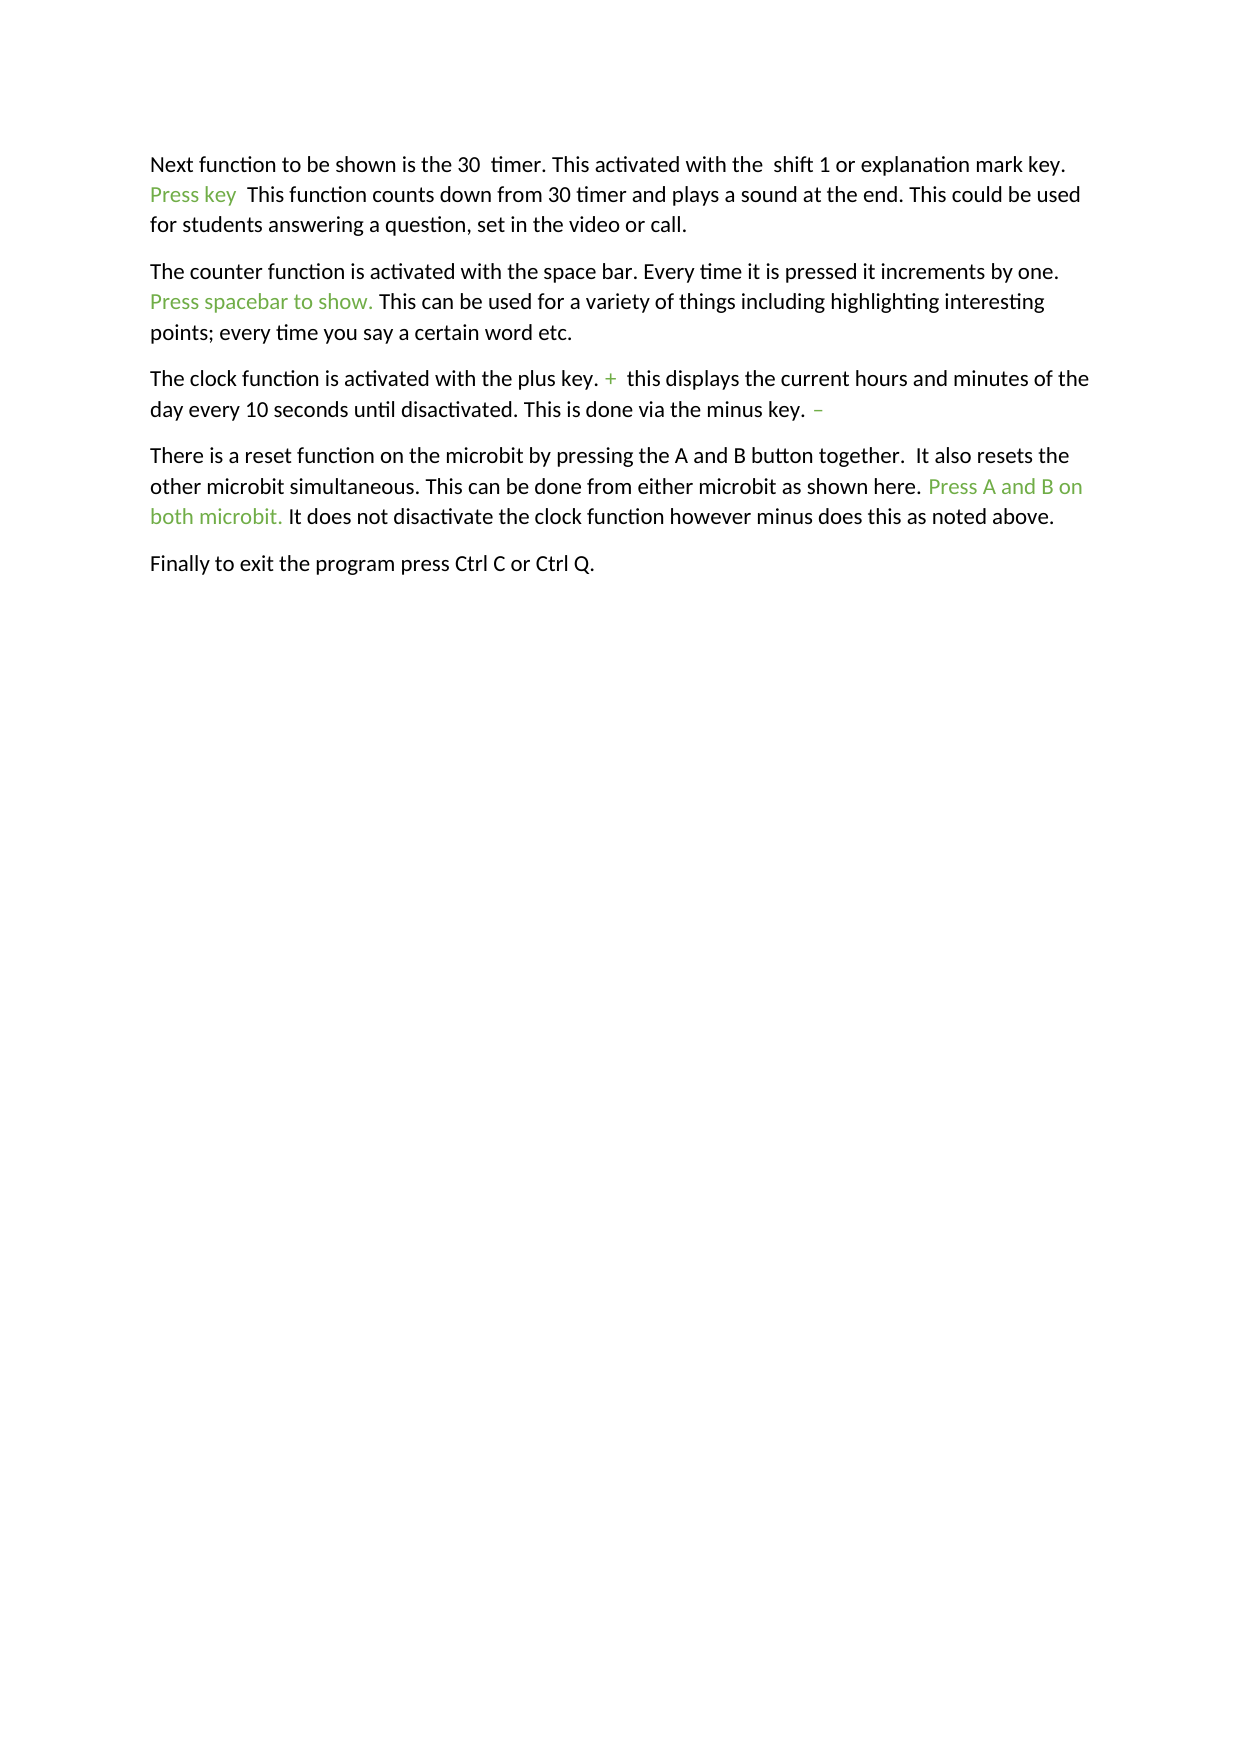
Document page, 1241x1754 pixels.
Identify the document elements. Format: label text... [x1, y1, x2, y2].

text The counter function is activated with the space bar. Every time it is pressed it increments by one. Press spacebar to show. This can be used for a variety of things including highlighting interesting points; every time you say a certain word etc. [150, 257, 1090, 346]
text The clock function is activated with the plus key. + this displays the current hours and minutes of the day every 10 seconds until disactivated. This is done via the minus key. – [150, 364, 1090, 423]
text There is a reset function on the microbit by pressing the A and B button together. It also resets the other microbit simultaneous. This can be done from either microbit as shown here. Press A and B on both microbit. It does not disactivate the clock function however minus does this as noted above. [150, 442, 1090, 530]
text Next function to be shown is the 30 timer. This activated with the shift 1 or explanation mark key. Press key This function counts down from 30 timer and plays a sound at the end. This could be used for students answering a question, set in the video or call. [150, 150, 1090, 238]
text Finally to exit the program press Ctrl C or Ctrl Q. [150, 549, 1090, 577]
